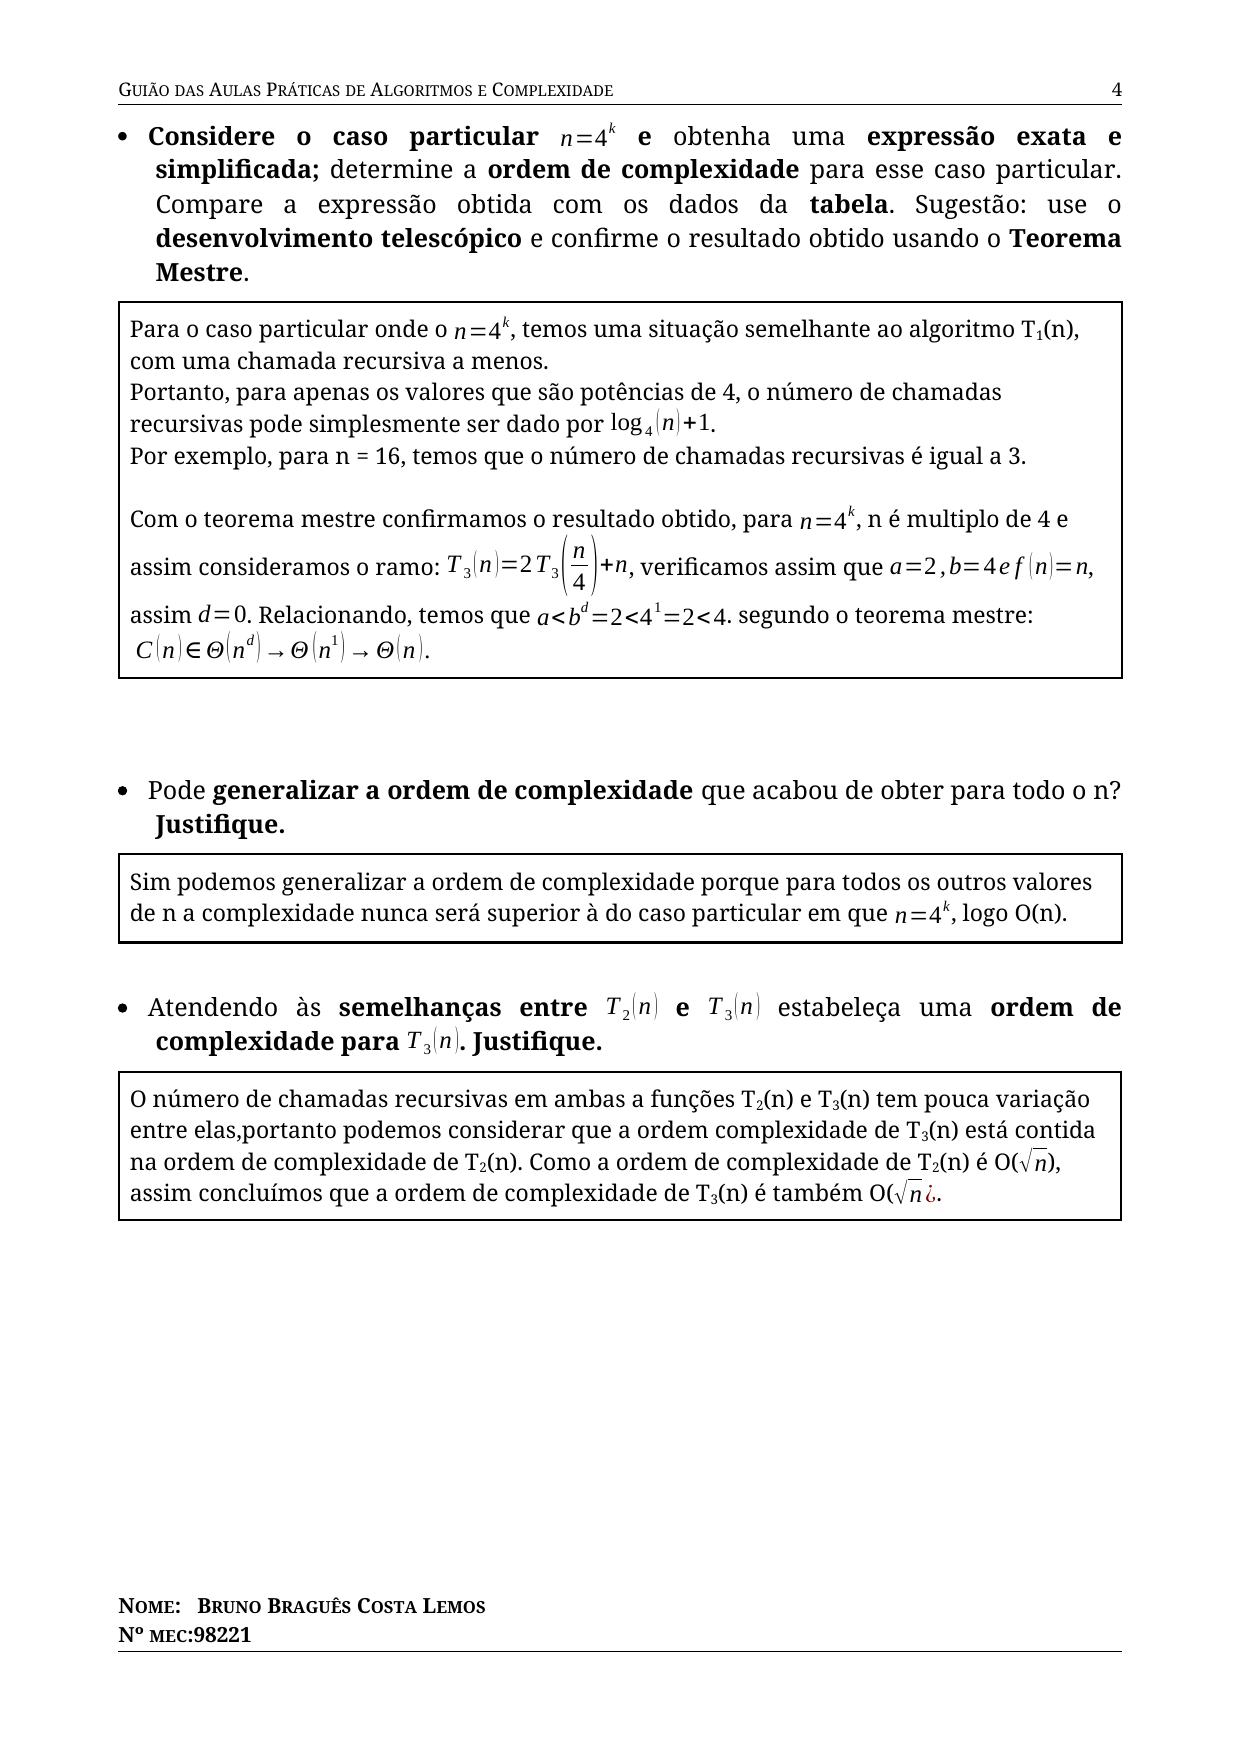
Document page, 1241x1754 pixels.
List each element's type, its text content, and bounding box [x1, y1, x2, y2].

list Considere o caso particular e obtenha uma expressão exata e simplificada; determine a ordem de complexidade para esse caso particular. Compare a expressão obtida com os dados da tabela. Sugestão: use o desenvolvimento telescópico e confirme o resultado obtido usando o Teorema Mestre. [118, 118, 1122, 288]
list Pode generalizar a ordem de complexidade que acabou de obter para todo o n? Justifique. [118, 773, 1122, 841]
table_header Sim podemos generalizar a ordem de complexidade porque para todos os outros valores de n a complexidade nunca será superior à do caso particular em que , logo O(n). [120, 855, 1121, 941]
table_header Para o caso particular onde o , temos uma situação semelhante ao algoritmo T1(n), com uma chamada recursiva a menos. Portanto, para apenas os valores que são potências de 4, o número de chamadas recursivas pode simplesmente ser dado por . Por exemplo, para n = 16, temos que o número de chamadas recursivas é igual a 3. Com o teorema mestre confirmamos o resultado obtido, para , n é multiplo de 4 e assim consideramos o ramo: , verificamos assim que , assim . Relacionando, temos que . segundo o teorema mestre: [120, 303, 1121, 677]
list Atendendo às semelhanças entre e estabeleça uma ordem de complexidade para . Justifique. [118, 990, 1122, 1058]
table_header O número de chamadas recursivas em ambas a funções T2(n) e T3(n) tem pouca variação entre elas,portanto podemos considerar que a ordem complexidade de T3(n) está contida na ordem de complexidade de T2(n). Como a ordem de complexidade de T2(n) é O(), assim concluímos que a ordem de complexidade de T3(n) é também O(. [120, 1073, 1120, 1218]
